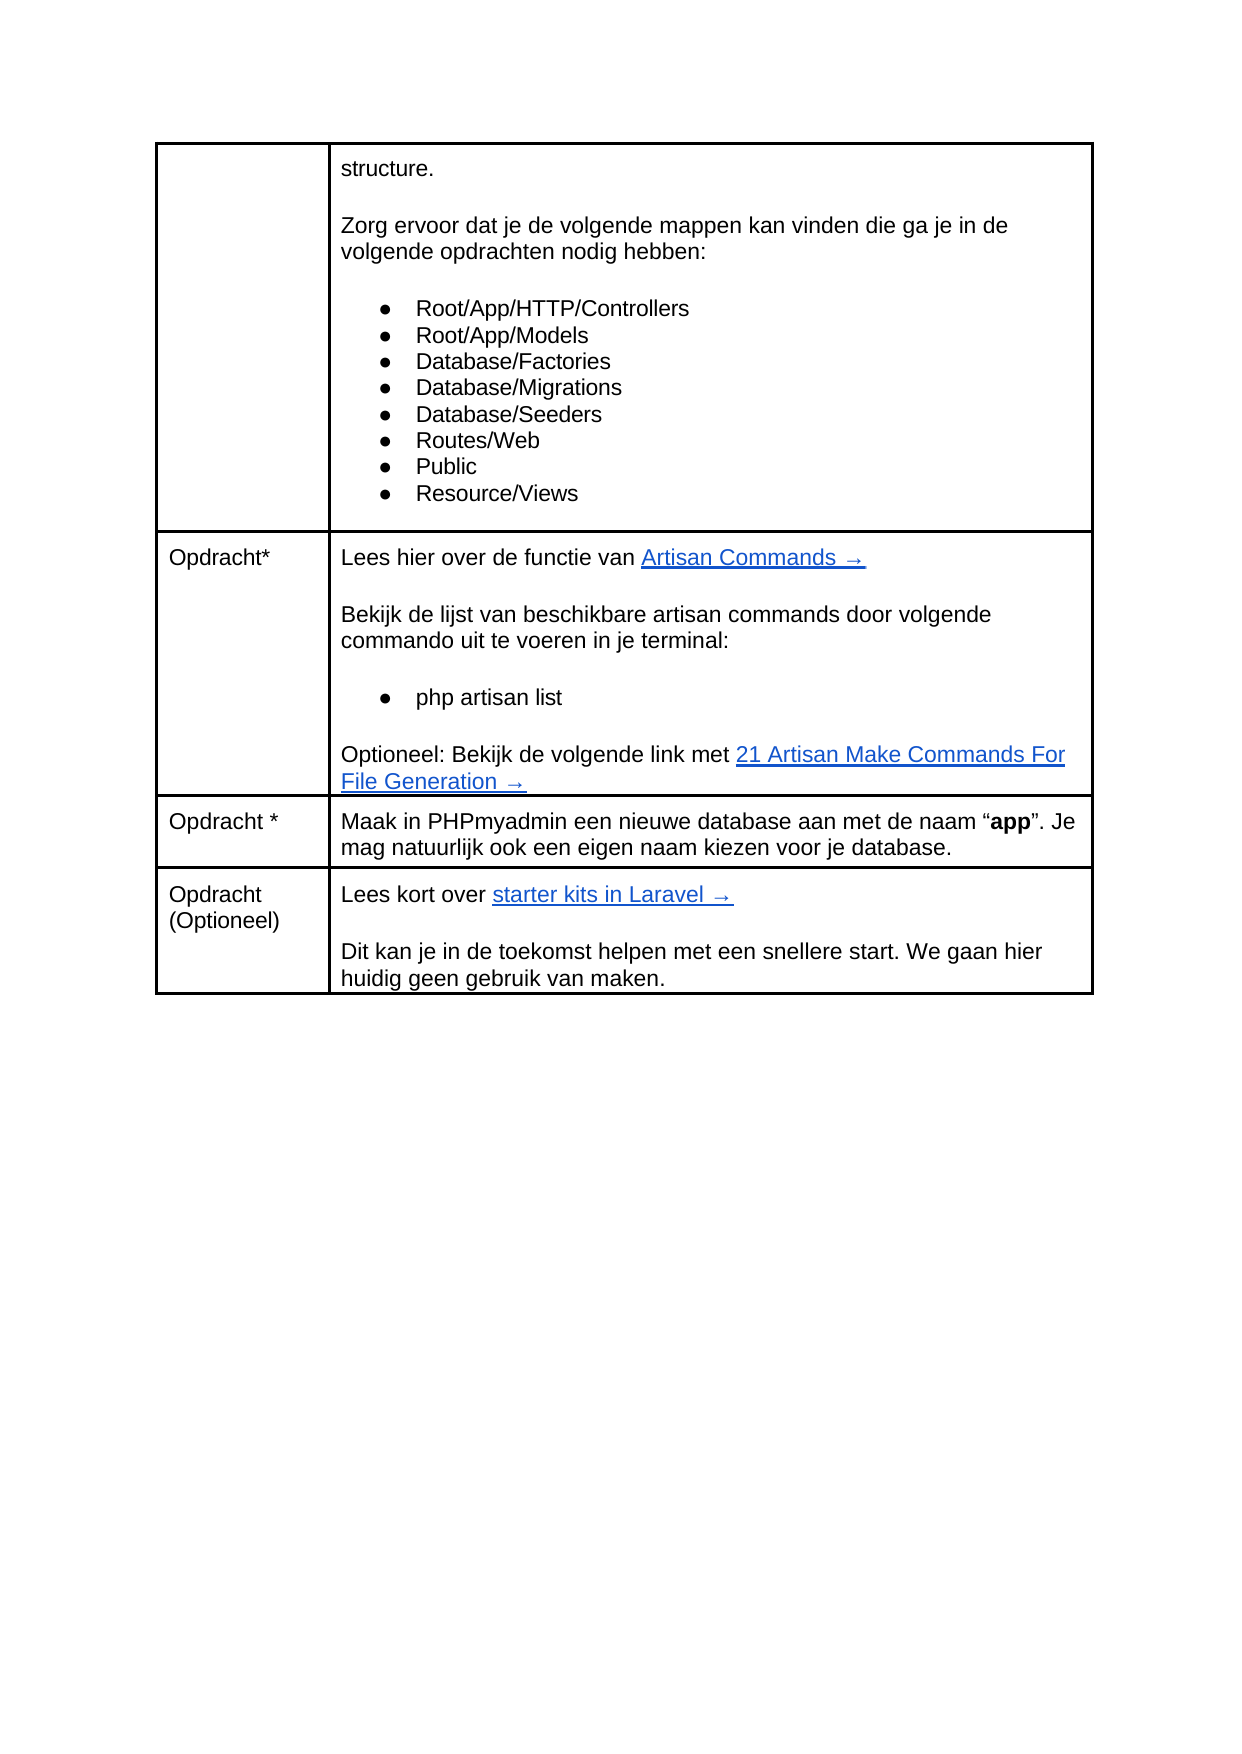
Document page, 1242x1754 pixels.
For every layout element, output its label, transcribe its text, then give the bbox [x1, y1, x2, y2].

table_header [158, 145, 328, 530]
table_cell Opdracht (Optioneel) [158, 869, 328, 992]
table_cell Opdracht* [158, 533, 328, 794]
table_cell Maak in PHPmyadmin een nieuwe database aan met de naam “app”. Je mag natuurlijk ook een eigen naam kiezen voor je database. [331, 797, 1091, 866]
table_cell Lees kort over starter kits in Laravel → Dit kan je in de toekomst helpen met een snellere start. We gaan hier huidig geen gebruik van maken. [331, 869, 1091, 992]
table_cell Opdracht * [158, 797, 328, 866]
table_cell Lees hier over de functie van Artisan Commands → Bekijk de lijst van beschikbare artisan commands door volgende commando uit te voeren in je terminal: php artisan list Optioneel: Bekijk de volgende link met 21 Artisan Make Commands For File Generation → [331, 533, 1091, 794]
table_header structure. Zorg ervoor dat je de volgende mappen kan vinden die ga je in de volgende opdrachten nodig hebben: Root/App/HTTP/Controllers Root/App/Models Database/Factories Database/Migrations Database/Seeders Routes/Web Public Resource/Views [331, 145, 1091, 530]
